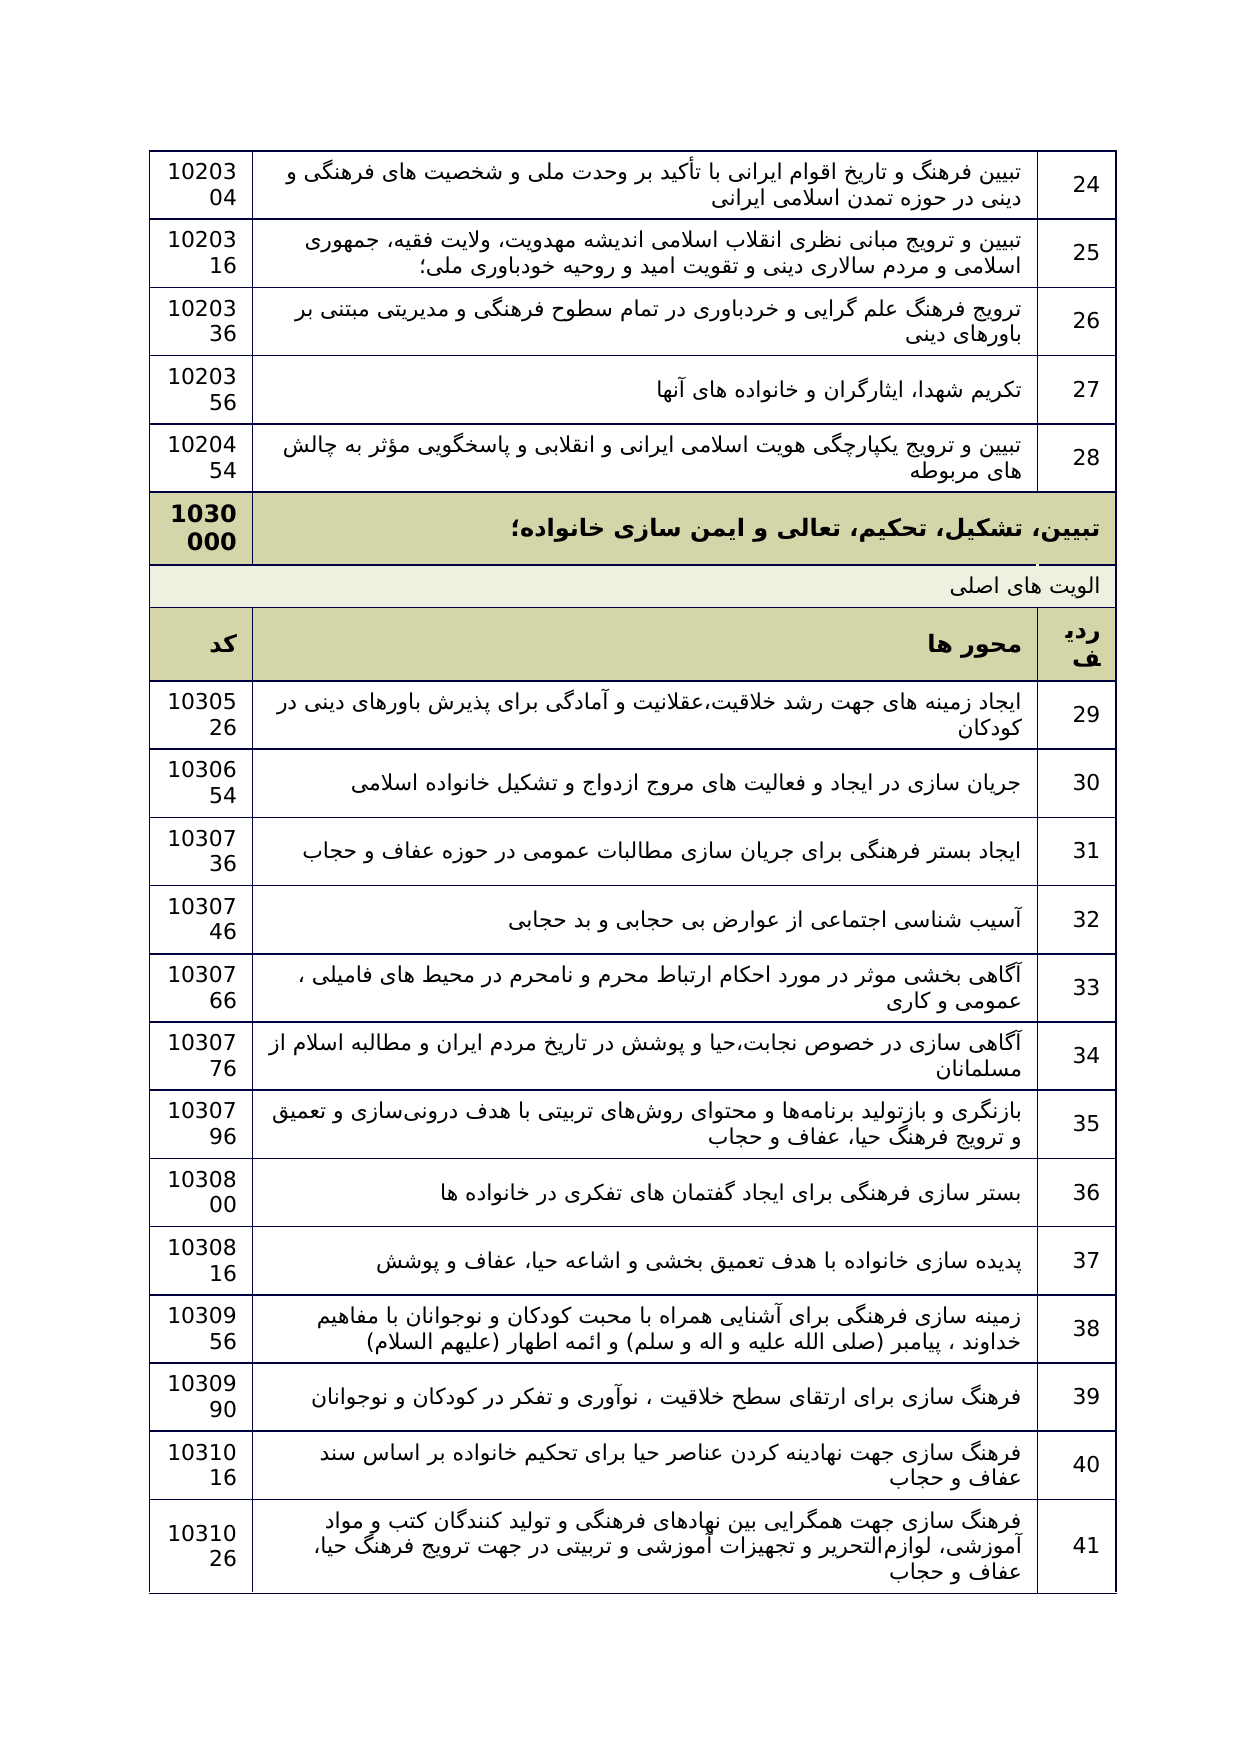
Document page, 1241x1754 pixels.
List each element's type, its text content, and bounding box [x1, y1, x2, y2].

table_cell 38 [1038, 1296, 1115, 1362]
table_cell 28 [1038, 425, 1115, 491]
table_cell ایجاد بستر فرهنگی برای جریان سازی مطالبات عمومی در حوزه عفاف و حجاب [253, 818, 1037, 884]
table_cell 41 [1038, 1500, 1115, 1592]
table_cell 1030990 [150, 1364, 252, 1430]
table_cell آگاهی بخشی موثر در مورد احکام ارتباط محرم و نامحرم در محیط های فامیلی ، عمومی و کاری [253, 955, 1037, 1021]
table_cell 34 [1038, 1023, 1115, 1089]
table_cell 1030766 [150, 955, 252, 1021]
table_cell الویت های اصلی [150, 564, 1115, 607]
table_cell 35 [1038, 1091, 1115, 1157]
table_cell 36 [1038, 1159, 1115, 1226]
table_cell 27 [1038, 356, 1115, 423]
table_cell 1030956 [150, 1296, 252, 1362]
table_cell ایجاد زمینه های جهت رشد خلاقیت،عقلانیت و آمادگی برای پذیرش باورهای دینی در کودکان [253, 682, 1037, 748]
table_cell ترویج فرهنگ علم گرایی و خردباوری در تمام سطوح فرهنگی و مدیریتی مبتنی بر باورهای دینی [253, 288, 1037, 355]
table_cell بستر سازی فرهنگی برای ایجاد گفتمان های تفکری در خانواده ها [253, 1159, 1037, 1226]
table_cell 29 [1038, 682, 1115, 748]
table_cell 1020454 [150, 425, 252, 491]
table_cell 1030800 [150, 1159, 252, 1226]
table_cell 1030796 [150, 1091, 252, 1157]
table_cell محور ها [253, 608, 1037, 680]
table_cell آسیب شناسی اجتماعی از عوارض بی حجابی و بد حجابی [253, 886, 1037, 953]
table_cell فرهنگ سازی برای ارتقای سطح خلاقیت ، نوآوری و تفکر در کودکان و نوجوانان [253, 1364, 1037, 1430]
table_cell جریان سازی در ایجاد و فعالیت های مروج ازدواج و تشکیل خانواده اسلامی [253, 750, 1037, 816]
table_cell 31 [1038, 818, 1115, 884]
table_cell ردیف [1038, 608, 1115, 680]
table_cell 26 [1038, 288, 1115, 355]
table_cell تکریم شهدا، ایثارگران و خانواده های آنها [253, 356, 1037, 423]
table_cell 1030746 [150, 886, 252, 953]
table_cell 1030654 [150, 750, 252, 816]
table_cell زمینه سازی فرهنگی برای آشنایی همراه با محبت کودکان و نوجوانان با مفاهیم خداوند ، پیامبر (صلی الله علیه و اله و سلم) و ائمه اطهار (علیهم السلام) [253, 1296, 1037, 1362]
table_cell 1031016 [150, 1432, 252, 1499]
table_cell پدیده سازی خانواده‌ با هدف تعمیق بخشی و اشاعه حیا، عفاف و پوشش [253, 1227, 1037, 1294]
table_cell 1030736 [150, 818, 252, 884]
table_cell 30 [1038, 750, 1115, 816]
table_cell فرهنگ سازی جهت نهادینه کردن عناصر حیا برای تحکیم خانواده بر اساس سند عفاف و حجاب [253, 1432, 1037, 1499]
table_cell 1031026 [150, 1500, 252, 1592]
table_cell 37 [1038, 1227, 1115, 1294]
table_cell 1020316 [150, 220, 252, 286]
table_cell 32 [1038, 886, 1115, 953]
table_cell 33 [1038, 955, 1115, 1021]
table_cell 1020336 [150, 288, 252, 355]
table_cell تبیین فرهنگ و تاریخ اقوام ایرانی با تأکید بر وحدت ملی و شخصیت های فرهنگی و دینی در حوزه تمدن اسلامی ایرانی [253, 152, 1037, 218]
table_cell 40 [1038, 1432, 1115, 1499]
table_cell تبیین، تشکیل، تحکیم، تعالی و ایمن سازی خانواده؛ [253, 493, 1115, 564]
table_cell 1030816 [150, 1227, 252, 1294]
table_cell بازنگری و بازتولید برنامه‌ها و محتوای روش‌های تربیتی با هدف درونی‌سازی و تعمیق و ترویج فرهنگ حیا، عفاف و حجاب [253, 1091, 1037, 1157]
table_cell 1020356 [150, 356, 252, 423]
table_cell 25 [1038, 220, 1115, 286]
table_cell آگاهی سازی در خصوص نجابت،حیا و پوشش در تاریخ مردم ایران و مطالبه اسلام از مسلمانان [253, 1023, 1037, 1089]
table_cell فرهنگ سازی جهت همگرایی بین نهادهای فرهنگی و تولید کنندگان کتب و مواد آموزشی، لوازم‌التحریر و تجهیزات آموزشی و تربیتی در جهت ترویج فرهنگ حیا، عفاف و حجاب [253, 1500, 1037, 1592]
table_cell 1030776 [150, 1023, 252, 1089]
table_cell 1020304 [150, 152, 252, 218]
table_cell 1030526 [150, 682, 252, 748]
table_cell 1030000 [150, 493, 252, 564]
table_cell کد [150, 608, 252, 680]
table_cell تبیین و ترویج یکپارچگی هویت اسلامی ایرانی و انقلابی و پاسخگویی مؤثر به چالش های مربوطه [253, 425, 1037, 491]
table_cell تبیین و ترویج مبانی نظری انقلاب اسلامی اندیشه مهدویت، ولایت فقیه، جمهوری اسلامی و مردم سالاری دینی و تقویت امید و روحیه خودباوری ملی؛ [253, 220, 1037, 286]
table_cell 24 [1038, 152, 1115, 218]
table_cell 39 [1038, 1364, 1115, 1430]
